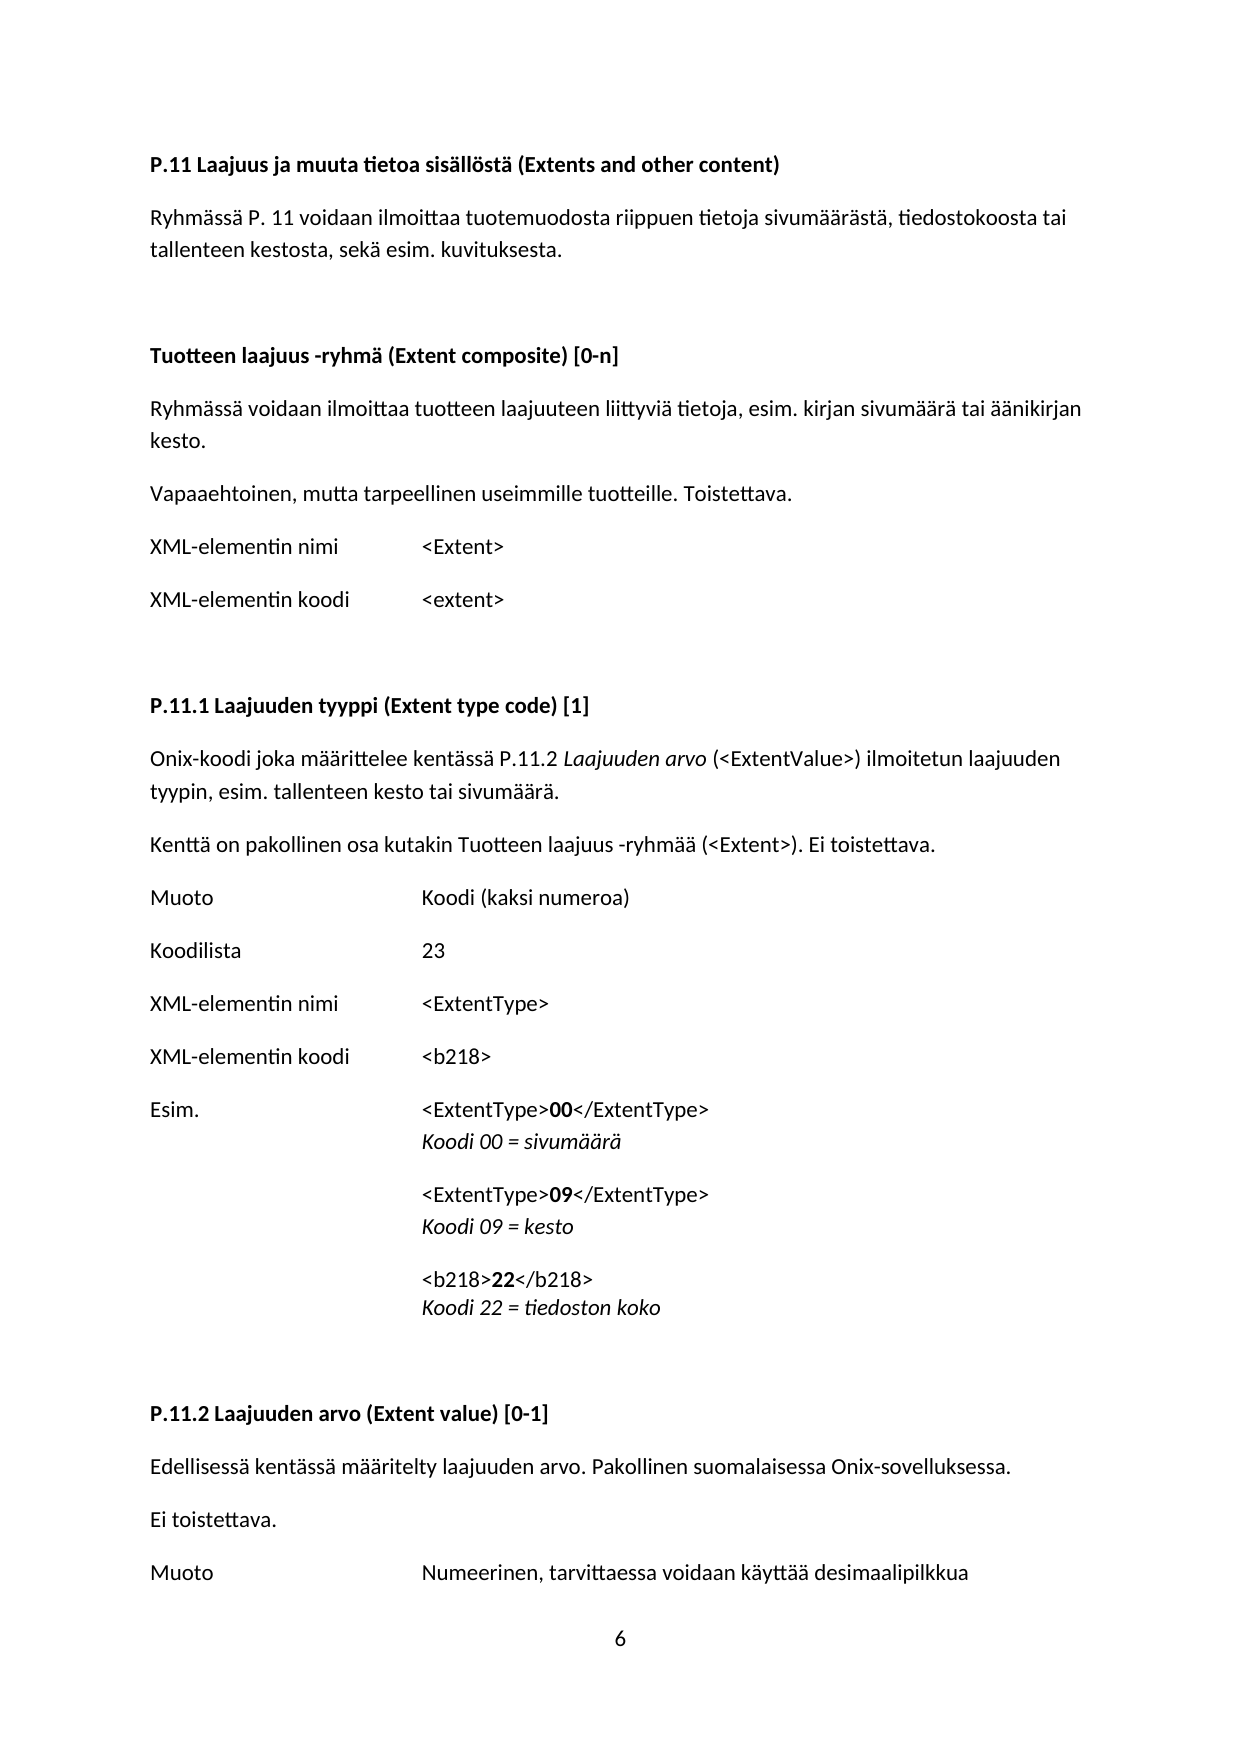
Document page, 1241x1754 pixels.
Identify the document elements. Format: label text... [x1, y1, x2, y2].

text XML-elementin nimi <ExtentType> [150, 989, 1090, 1017]
text Ryhmässä voidaan ilmoittaa tuotteen laajuuteen liittyviä tietoja, esim. kirjan sivumäärä tai äänikirjan kesto. [150, 394, 1090, 454]
text Koodi 22 = tiedoston koko [286, 1293, 1090, 1321]
text P.11.1 Laajuuden tyyppi (Extent type code) [1] [150, 692, 1090, 719]
text <b218>22</b218> [286, 1265, 1090, 1293]
text Tuotteen laajuus -ryhmä (Extent composite) [0-n] [150, 341, 1090, 369]
text Ryhmässä P. 11 voidaan ilmoittaa tuotemuodosta riippuen tietoja sivumäärästä, tiedostokoosta tai tallenteen kestosta, sekä esim. kuvituksesta. [150, 203, 1090, 263]
text Kenttä on pakollinen osa kutakin Tuotteen laajuus -ryhmää (<Extent>). Ei toistettava. [150, 830, 1090, 858]
text XML-elementin koodi <b218> [150, 1042, 1090, 1070]
text Esim. <ExtentType>00</ExtentType> Koodi 00 = sivumäärä [150, 1095, 1090, 1155]
text Muoto Koodi (kaksi numeroa) [150, 883, 1090, 911]
text Vapaaehtoinen, mutta tarpeellinen useimmille tuotteille. Toistettava. [150, 479, 1090, 507]
text P.11.2 Laajuuden arvo (Extent value) [0-1] [150, 1399, 1090, 1427]
text <ExtentType>09</ExtentType> Koodi 09 = kesto [150, 1180, 1090, 1240]
text XML-elementin nimi <Extent> [150, 532, 1090, 561]
text Edellisessä kentässä määritelty laajuuden arvo. Pakollinen suomalaisessa Onix-sovelluksessa. [150, 1452, 1090, 1480]
text Ei toistettava. [150, 1505, 1090, 1533]
text Koodilista 23 [150, 936, 1090, 964]
text Onix-koodi joka määrittelee kentässä P.11.2 Laajuuden arvo (<ExtentValue>) ilmoitetun laajuuden tyypin, esim. tallenteen kesto tai sivumäärä. [150, 744, 1090, 805]
text P.11 Laajuus ja muuta tietoa sisällöstä (Extents and other content) [150, 150, 1090, 178]
text Muoto Numeerinen, tarvittaessa voidaan käyttää desimaalipilkkua [150, 1558, 1090, 1586]
text XML-elementin koodi <extent> [150, 586, 1090, 613]
